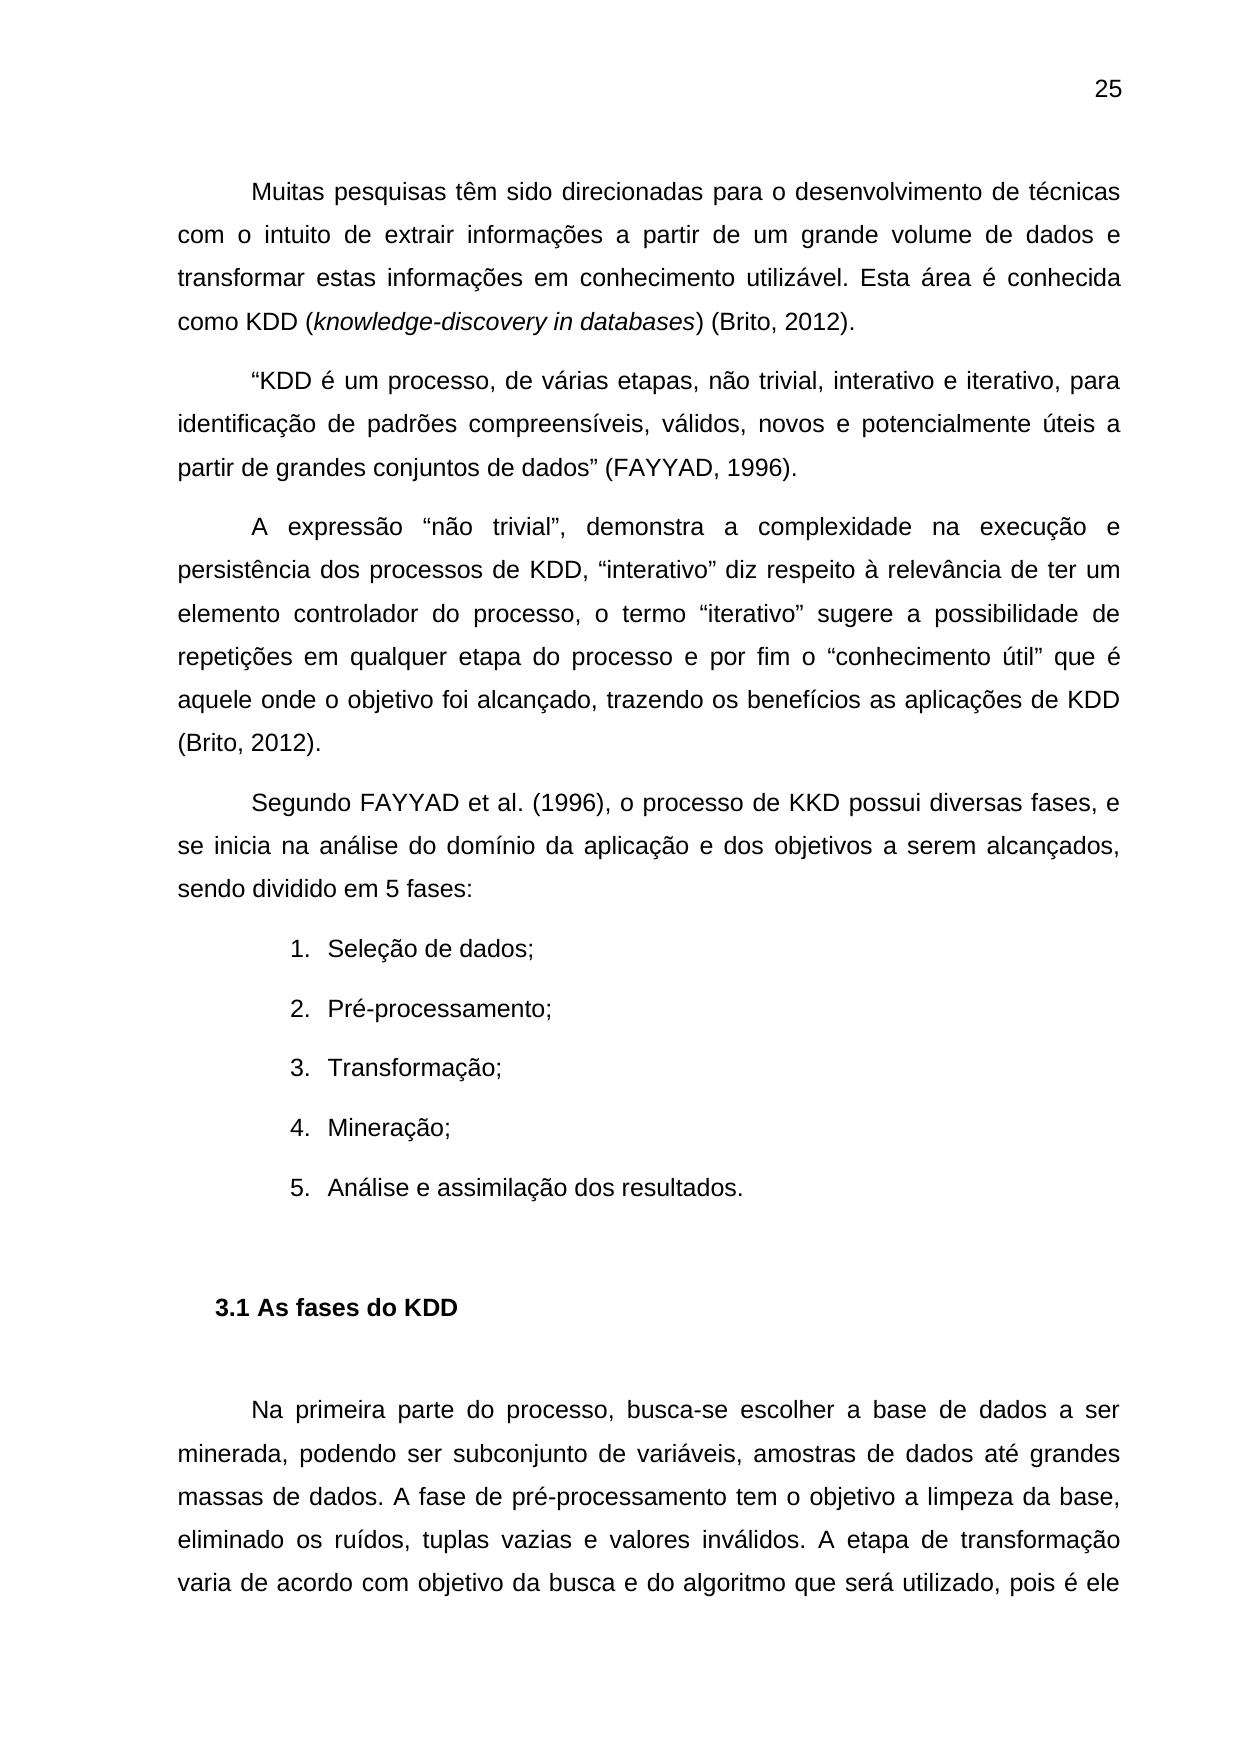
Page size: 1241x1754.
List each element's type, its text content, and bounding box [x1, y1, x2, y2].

text Muitas pesquisas têm sido direcionadas para o desenvolvimento de técnicas com o intuito de extrair informações a partir de um grande volume de dados e transformar estas informações em conhecimento utilizável. Esta área é conhecida como KDD (knowledge-discovery in databases) (Brito, 2012). [177, 177, 1122, 335]
list As fases do KDD [215, 1293, 1122, 1321]
list Mineração; [290, 1113, 1122, 1142]
text Segundo FAYYAD et al. (1996), o processo de KKD possui diversas fases, e se inicia na análise do domínio da aplicação e dos objetivos a serem alcançados, sendo dividido em 5 fases: [177, 788, 1122, 903]
list Pré-processamento; [290, 994, 1122, 1022]
list Transformação; [290, 1053, 1122, 1082]
text A expressão “não trivial”, demonstra a complexidade na execução e persistência dos processos de KDD, “interativo” diz respeito à relevância de ter um elemento controlador do processo, o termo “iterativo” sugere a possibilidade de repetições em qualquer etapa do processo e por fim o “conhecimento útil” que é aquele onde o objetivo foi alcançado, trazendo os benefícios as aplicações de KDD (Brito, 2012). [177, 512, 1122, 757]
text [177, 1396, 1122, 1597]
list Seleção de dados; [290, 934, 1122, 963]
text “KDD é um processo, de várias etapas, não trivial, interativo e iterativo, para identificação de padrões compreensíveis, válidos, novos e potencialmente úteis a partir de grandes conjuntos de dados” (FAYYAD, 1996). [177, 366, 1122, 481]
list Análise e assimilação dos resultados. [290, 1173, 1122, 1202]
